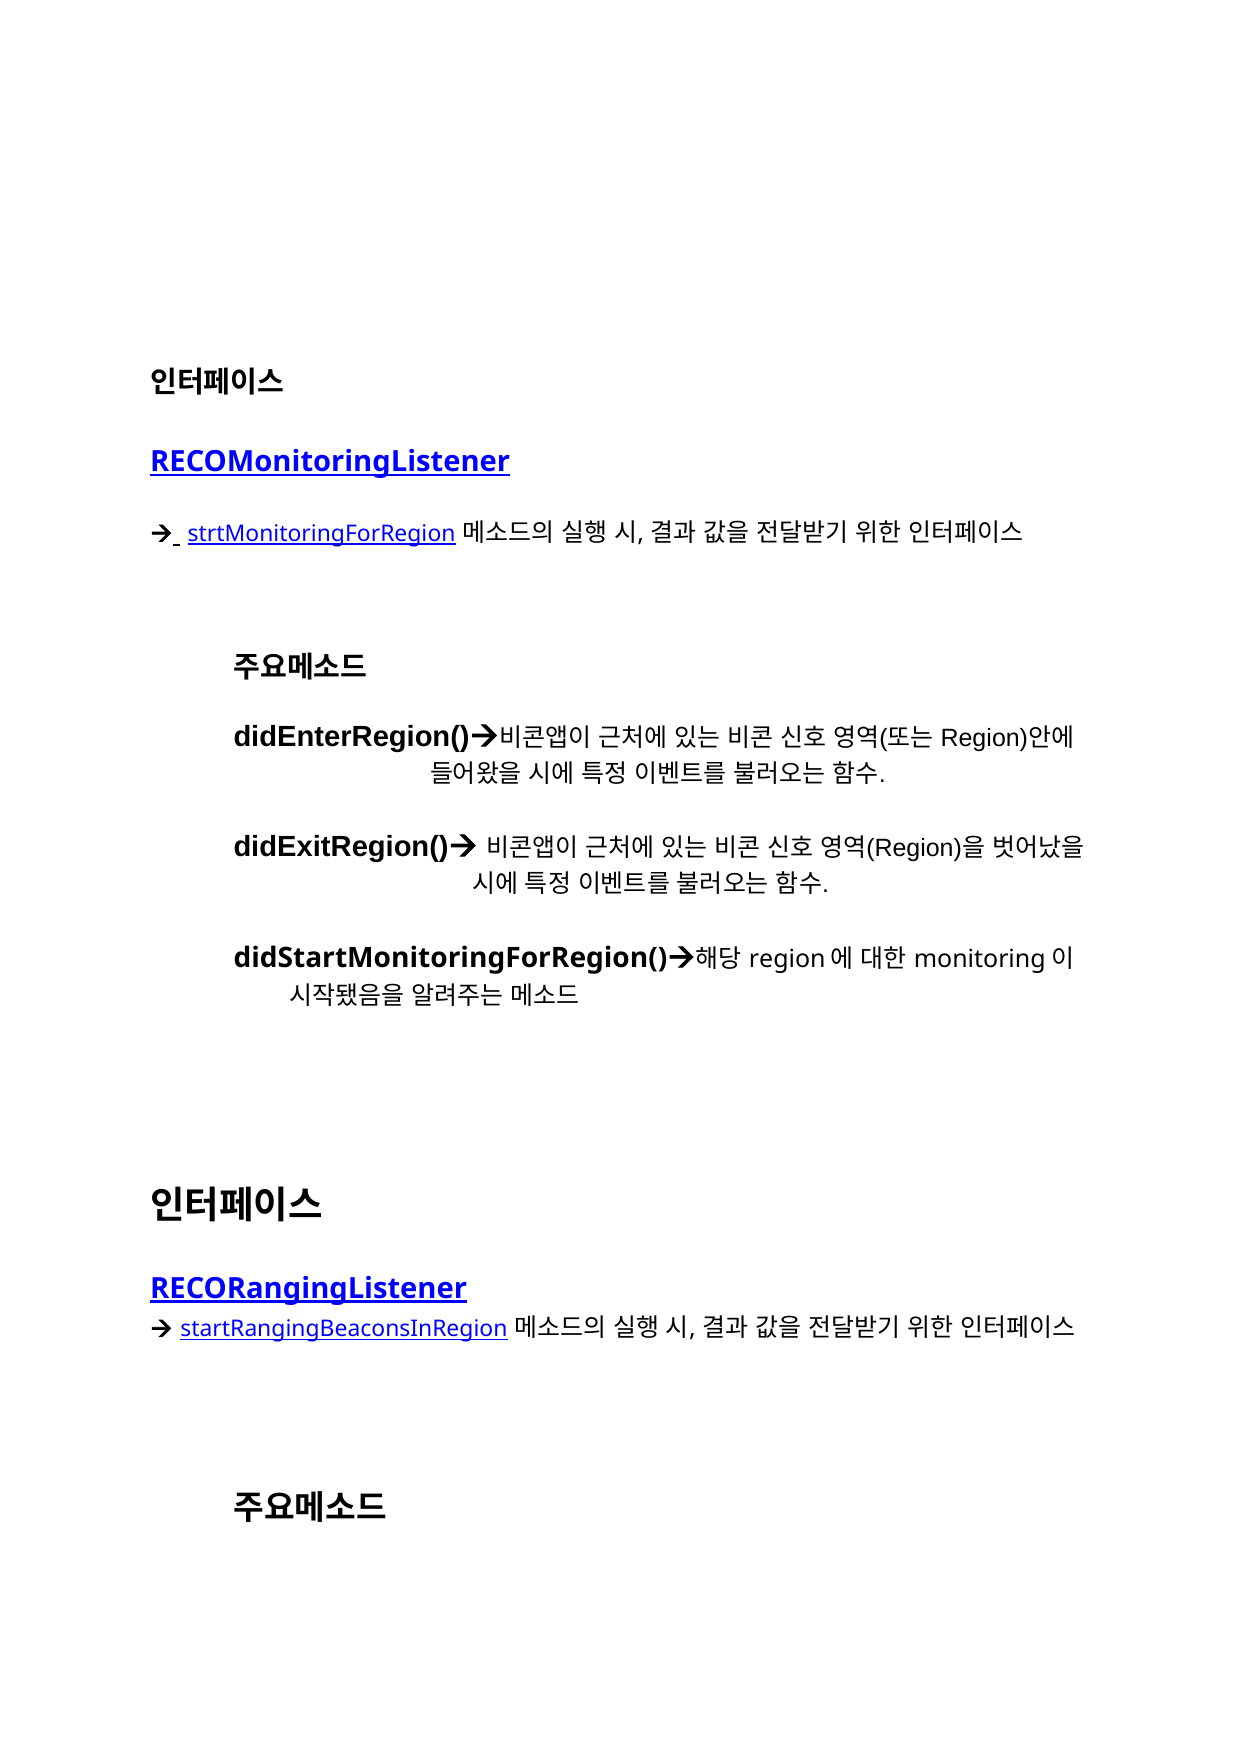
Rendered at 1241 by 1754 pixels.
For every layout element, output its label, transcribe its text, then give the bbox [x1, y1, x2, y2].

text 인터페이스 [150, 358, 1090, 401]
text 인터페이스 [150, 1175, 1090, 1229]
text didExitRegion() 비콘앱이 근처에 있는 비콘 신호 영역(Region)을 벗어났을 시에 특정 이벤트를 불러오는 함수. [233, 827, 1090, 899]
text 주요메소드 [150, 1481, 1090, 1529]
text RECORangingListener [150, 1267, 1090, 1307]
text startRangingBeaconsInRegion 메소드의 실행 시, 결과 값을 전달받기 위한 인터페이스 [150, 1307, 1090, 1345]
subtitle didStartMonitoringForRegion()해당 region에 대한 monitoring이 시작됐음을 알려주는 메소드 [233, 937, 1090, 1012]
text 주요메소드 [150, 643, 1090, 686]
text RECOMonitoringListener [150, 440, 1090, 480]
text strtMonitoringForRegion 메소드의 실행 시, 결과 값을 전달받기 위한 인터페이스 [150, 511, 1090, 550]
text didEnterRegion()비콘앱이 근처에 있는 비콘 신호 영역(또는 Region)안에 들어왔을 시에 특정 이벤트를 불러오는 함수. [233, 717, 1090, 789]
